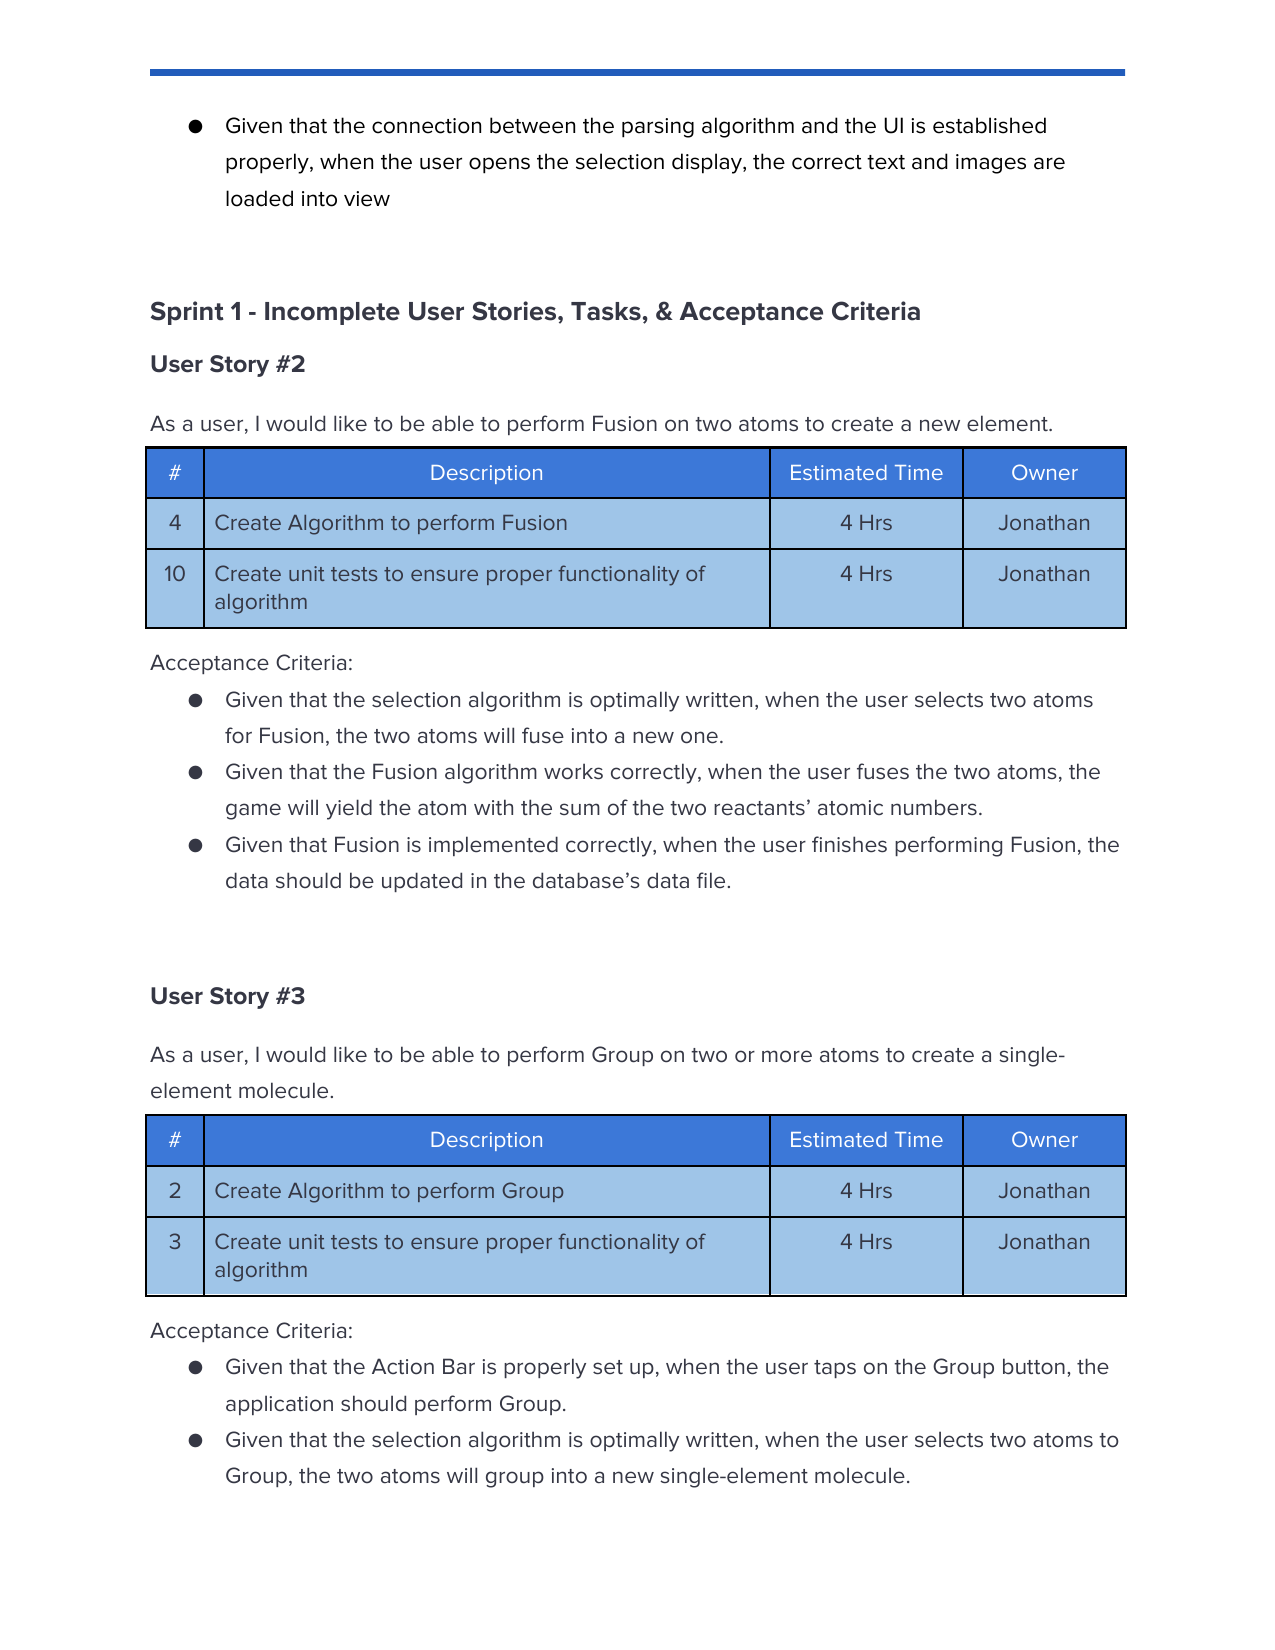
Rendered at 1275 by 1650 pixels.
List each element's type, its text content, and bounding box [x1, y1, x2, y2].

table_cell 2 [147, 1167, 203, 1216]
table_cell Create Algorithm to perform Fusion [205, 499, 769, 548]
subtitle Sprint 1 - Incomplete User Stories, Tasks, & Acceptance Criteria [150, 296, 1125, 329]
list Given that the connection between the parsing algorithm and the UI is established properly, when the user opens the selection display, the correct text and images are loaded into view [187, 112, 1125, 213]
table_header Owner [964, 1116, 1125, 1165]
list Given that the Action Bar is properly set up, when the user taps on the Group button, the application should perform Group. [187, 1354, 1125, 1418]
table_header # [147, 449, 203, 497]
table_cell Jonathan [964, 1167, 1125, 1216]
table_header Estimated Time [771, 1116, 962, 1165]
table_header Description [205, 1116, 769, 1165]
table_cell 4 Hrs [771, 1218, 962, 1294]
list Given that Fusion is implemented correctly, when the user finishes performing Fusion, the data should be updated in the database’s data file. [187, 831, 1125, 895]
text Acceptance Criteria: [150, 1317, 1125, 1345]
table_cell 4 Hrs [771, 499, 962, 548]
table_cell 4 Hrs [771, 1167, 962, 1216]
table_header Owner [964, 449, 1125, 497]
list Given that the Fusion algorithm works correctly, when the user fuses the two atoms, the game will yield the atom with the sum of the two reactants’ atomic numbers. [187, 758, 1125, 823]
text As a user, I would like to be able to perform Group on two or more atoms to create a single-element molecule. [150, 1042, 1125, 1106]
table_cell Create Algorithm to perform Group [205, 1167, 769, 1216]
list Given that the selection algorithm is optimally written, when the user selects two atoms for Fusion, the two atoms will fuse into a new one. [187, 686, 1125, 750]
text Acceptance Criteria: [150, 650, 1125, 678]
table_cell 4 Hrs [771, 550, 962, 627]
table_cell Create unit tests to ensure proper functionality of algorithm [205, 550, 769, 627]
table_cell 10 [147, 550, 203, 627]
picture [150, 69, 1125, 76]
text User Story #3 [150, 981, 1125, 1012]
text As a user, I would like to be able to perform Fusion on two atoms to create a new element. [150, 410, 1125, 438]
table_cell Create unit tests to ensure proper functionality of algorithm [205, 1218, 769, 1294]
table_cell Jonathan [964, 550, 1125, 627]
table_header # [147, 1116, 203, 1165]
table_header Estimated Time [771, 449, 962, 497]
table_header Description [205, 449, 769, 497]
table_cell 3 [147, 1218, 203, 1294]
text User Story #2 [150, 350, 1125, 380]
table_cell Jonathan [964, 1218, 1125, 1294]
table_cell Jonathan [964, 499, 1125, 548]
table_cell 4 [147, 499, 203, 548]
list Given that the selection algorithm is optimally written, when the user selects two atoms to Group, the two atoms will group into a new single-element molecule. [187, 1426, 1125, 1490]
